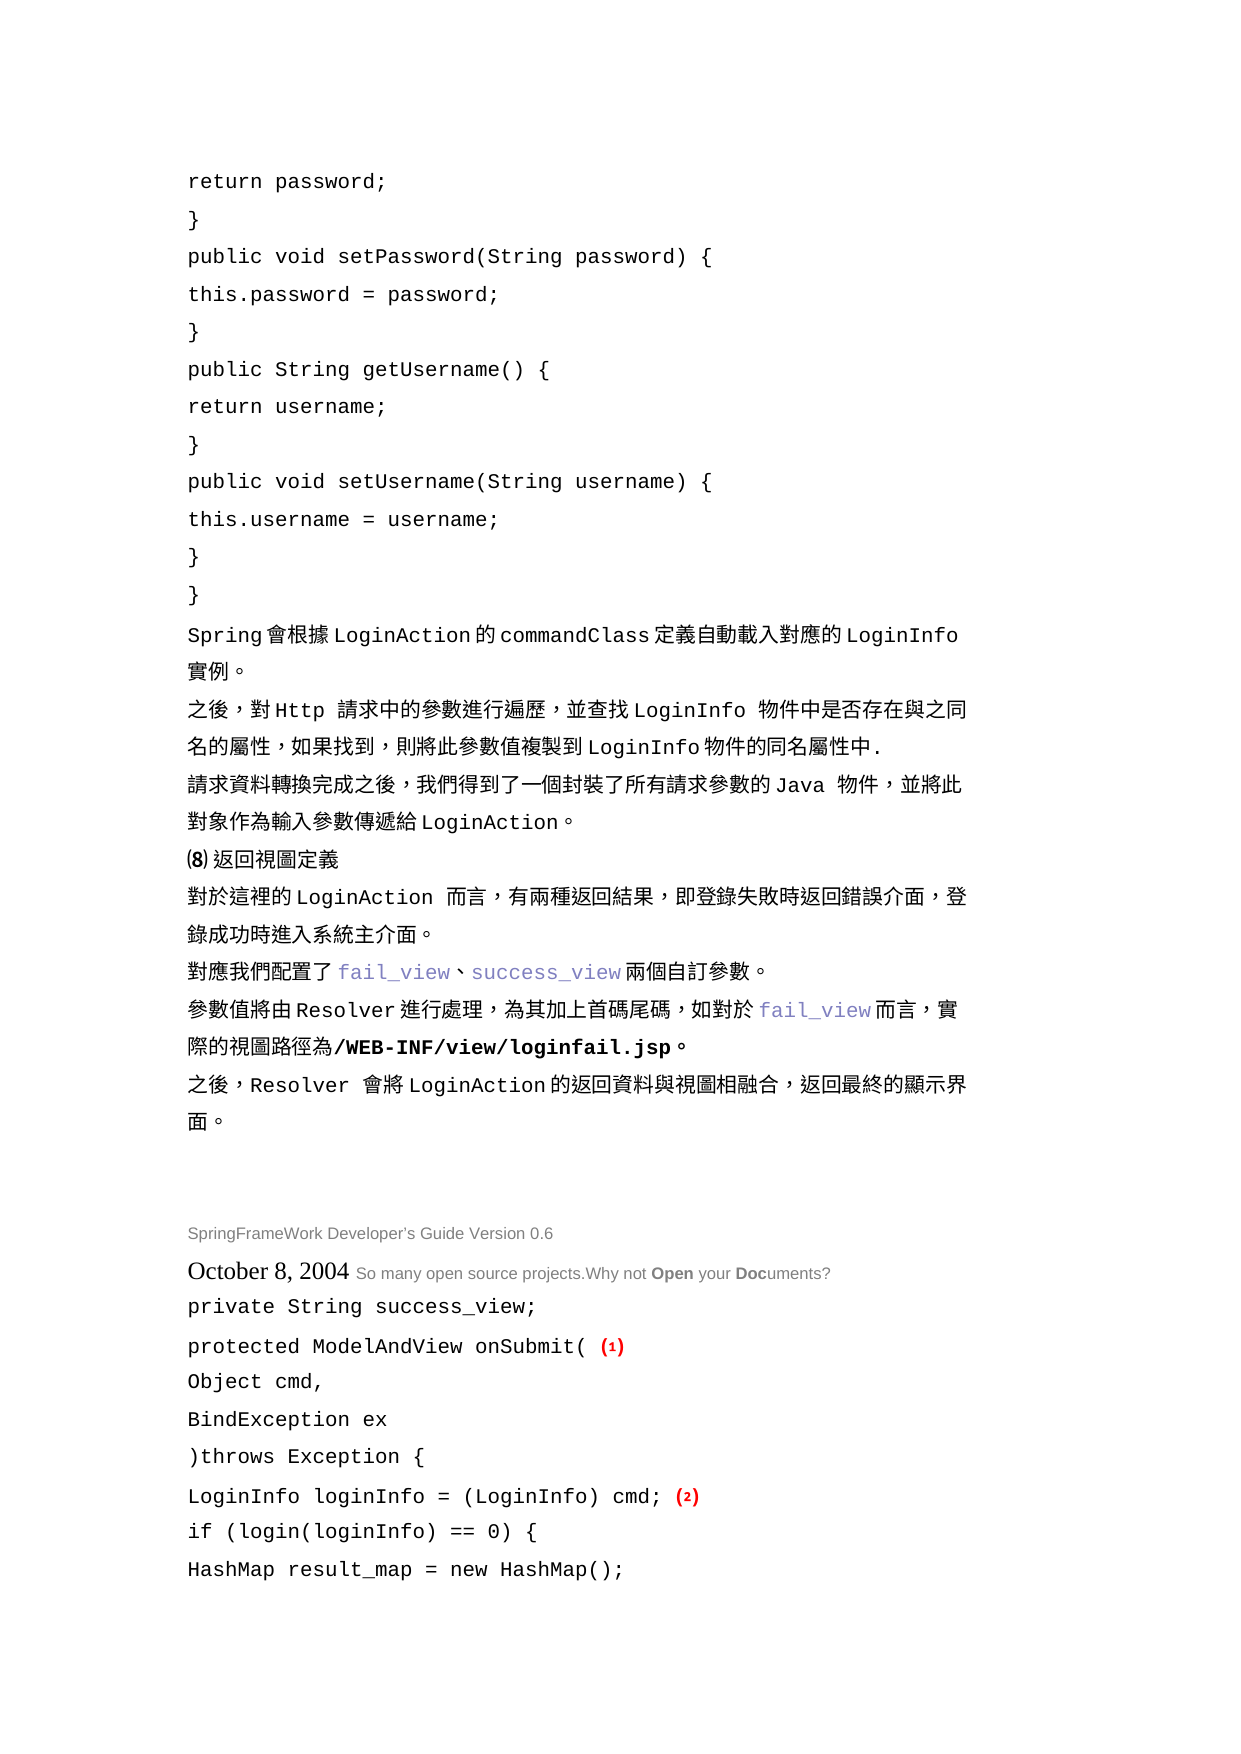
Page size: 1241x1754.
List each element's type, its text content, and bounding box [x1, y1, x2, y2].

text 請求資料轉換完成之後，我們得到了一個封裝了所有請求參數的Java 物件，並將此 [187, 764, 1053, 802]
text this.password = password; [187, 277, 1053, 314]
text public void setUsername(String username) { [187, 464, 1053, 502]
text 參數值將由Resolver進行處理，為其加上首碼尾碼，如對於fail_view而言，實 [187, 989, 1053, 1027]
text public String getUsername() { [187, 352, 1053, 389]
text } [187, 427, 1053, 464]
text 面。 [187, 1102, 1053, 1139]
text } [187, 539, 1053, 577]
text return username; [187, 389, 1053, 427]
text HashMap result_map = new HashMap(); [187, 1552, 1053, 1589]
text 之後，Resolver 會將LoginAction的返回資料與視圖相融合，返回最終的顯示界 [187, 1064, 1053, 1102]
text } [187, 577, 1053, 614]
text this.username = username; [187, 502, 1053, 539]
text } [187, 202, 1053, 239]
text 之後，對Http 請求中的參數進行遍歷，並查找LoginInfo 物件中是否存在與之同 [187, 689, 1053, 727]
text public void setPassword(String password) { [187, 239, 1053, 277]
text Spring會根據LoginAction的commandClass定義自動載入對應的LoginInfo [187, 614, 1053, 652]
text 際的視圖路徑為/WEB-INF/view/loginfail.jsp。 [187, 1027, 1053, 1064]
text private String success_view; [187, 1289, 1053, 1327]
text )throws Exception { [187, 1439, 1053, 1477]
text October 8, 2004 So many open source projects.Why not Open your Documents? [187, 1252, 1053, 1289]
text 對於這裡的LoginAction 而言，有兩種返回結果，即登錄失敗時返回錯誤介面，登 [187, 877, 1053, 914]
text 錄成功時進入系統主介面。 [187, 914, 1053, 952]
text } [187, 314, 1053, 352]
text ⑻ 返回視圖定義 [187, 839, 1053, 877]
text 對象作為輸入參數傳遞給LoginAction。 [187, 802, 1053, 839]
text LoginInfo loginInfo = (LoginInfo) cmd; ⑵ [187, 1477, 1053, 1514]
text SpringFrameWork Developer’s Guide Version 0.6 [187, 1214, 1053, 1252]
text 對應我們配置了fail_view、success_view兩個自訂參數。 [187, 952, 1053, 989]
text Object cmd, [187, 1364, 1053, 1402]
text if (login(loginInfo) == 0) { [187, 1514, 1053, 1552]
text BindException ex [187, 1402, 1053, 1439]
text 實例。 [187, 652, 1053, 689]
text protected ModelAndView onSubmit( ⑴ [187, 1327, 1053, 1364]
text return password; [187, 164, 1053, 202]
text 名的屬性，如果找到，則將此參數值複製到LoginInfo物件的同名屬性中. [187, 727, 1053, 764]
